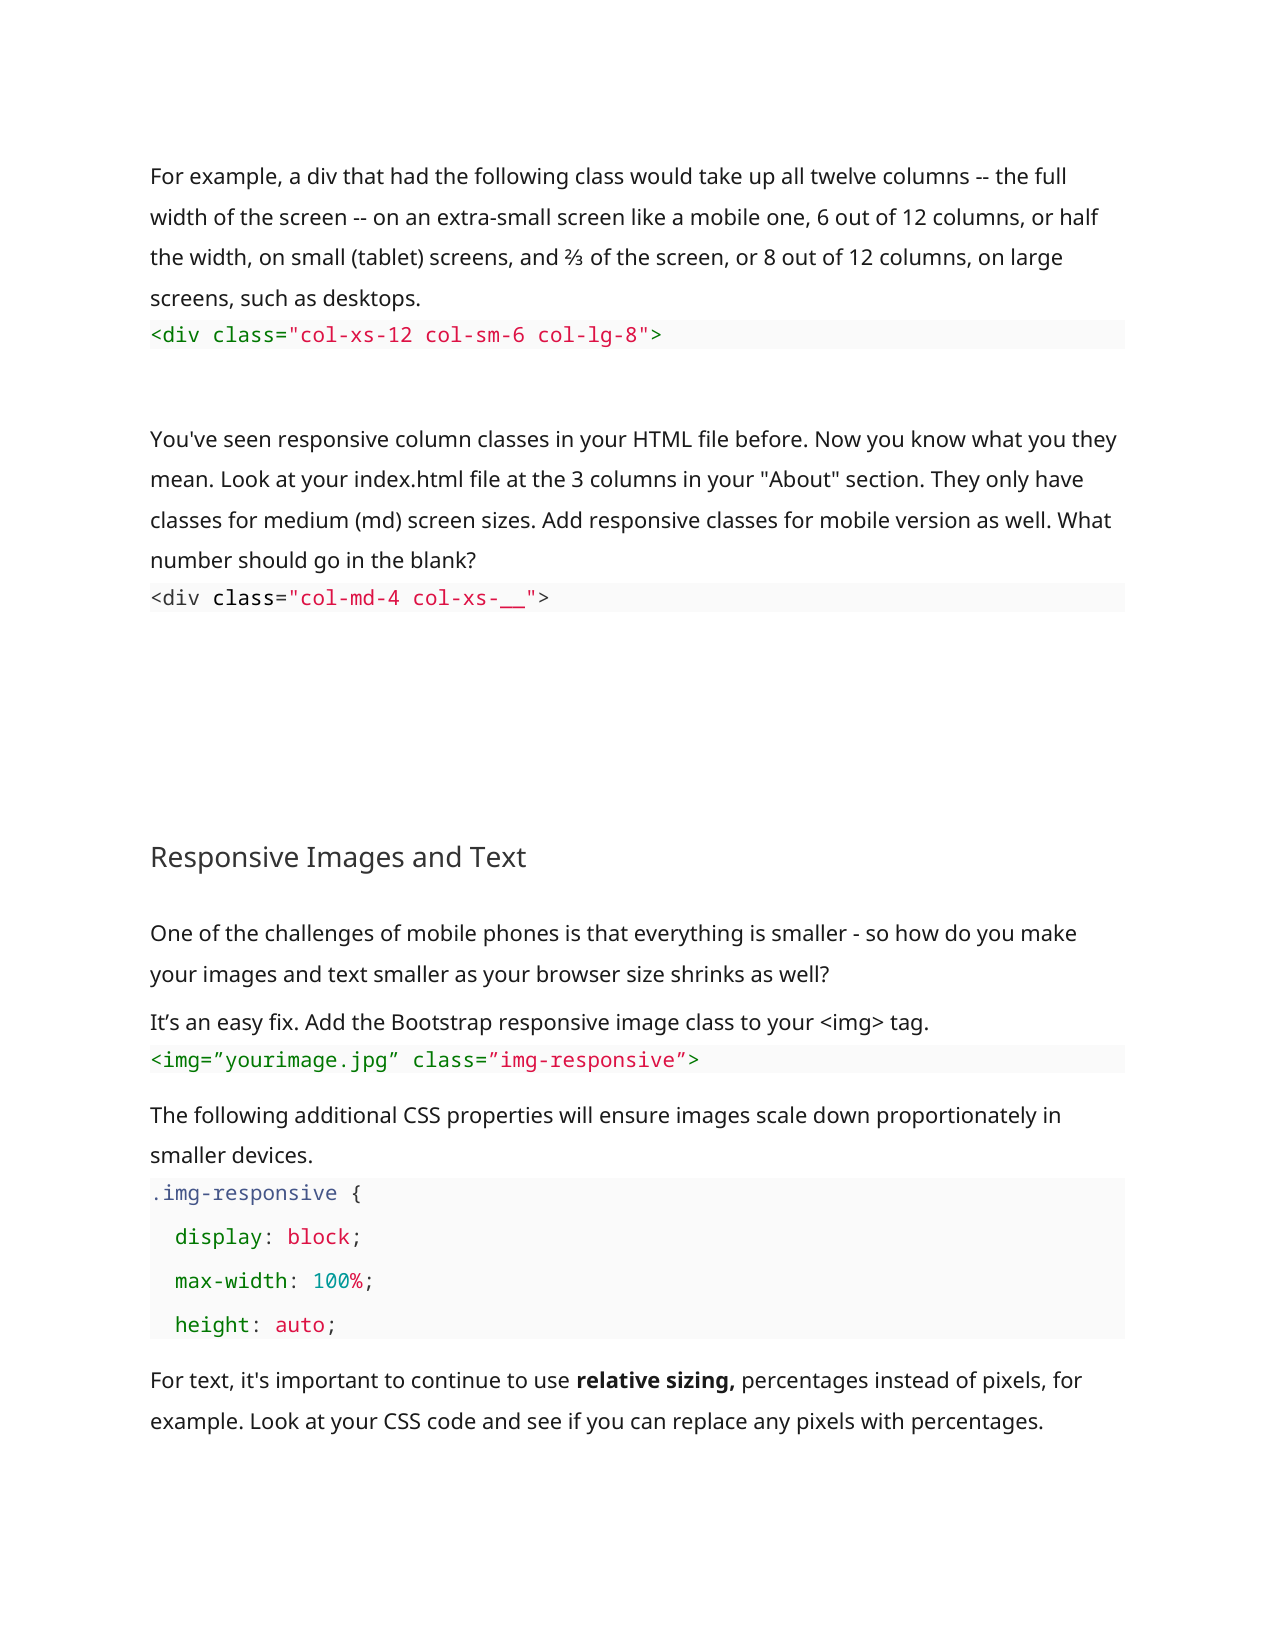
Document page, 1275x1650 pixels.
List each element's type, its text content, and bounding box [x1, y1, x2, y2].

text For example, a div that had the following class would take up all twelve columns -- the full width of the screen -- on an extra-small screen like a mobile one, 6 out of 12 columns, or half the width, on small (tablet) screens, and ⅔ of the screen, or 8 out of 12 columns, on large screens, such as desktops. [150, 150, 1125, 312]
text The following additional CSS properties will ensure images scale down proportionately in smaller devices. [150, 1089, 1125, 1170]
text For text, it's important to continue to use relative sizing, percentages instead of pixels, for example. Look at your CSS code and see if you can replace any pixels with percentages. [150, 1354, 1125, 1436]
text One of the challenges of mobile phones is that everything is smaller - so how do you make your images and text smaller as your browser size shrinks as well? [150, 907, 1125, 989]
text max-width: 100%; [150, 1266, 1125, 1294]
text <div class="col-md-4 col-xs-__"> [150, 583, 1125, 612]
text You've seen responsive column classes in your HTML file before. Now you know what you they mean. Look at your index.html file at the 3 columns in your "About" section. They only have classes for medium (md) screen sizes. Add responsive classes for mobile version as well. What number should go in the blank? [150, 413, 1125, 575]
text <img=”yourimage.jpg” class=”img-responsive”> [150, 1045, 1125, 1073]
text .img-responsive { [150, 1178, 1125, 1206]
text It’s an easy fix. Add the Bootstrap responsive image class to your <img> tag. [150, 996, 1125, 1037]
text <div class="col-xs-12 col-sm-6 col-lg-8"> [150, 320, 1125, 349]
text display: block; [150, 1222, 1125, 1251]
text height: auto; [150, 1310, 1125, 1339]
text Responsive Images and Text [150, 838, 1125, 876]
